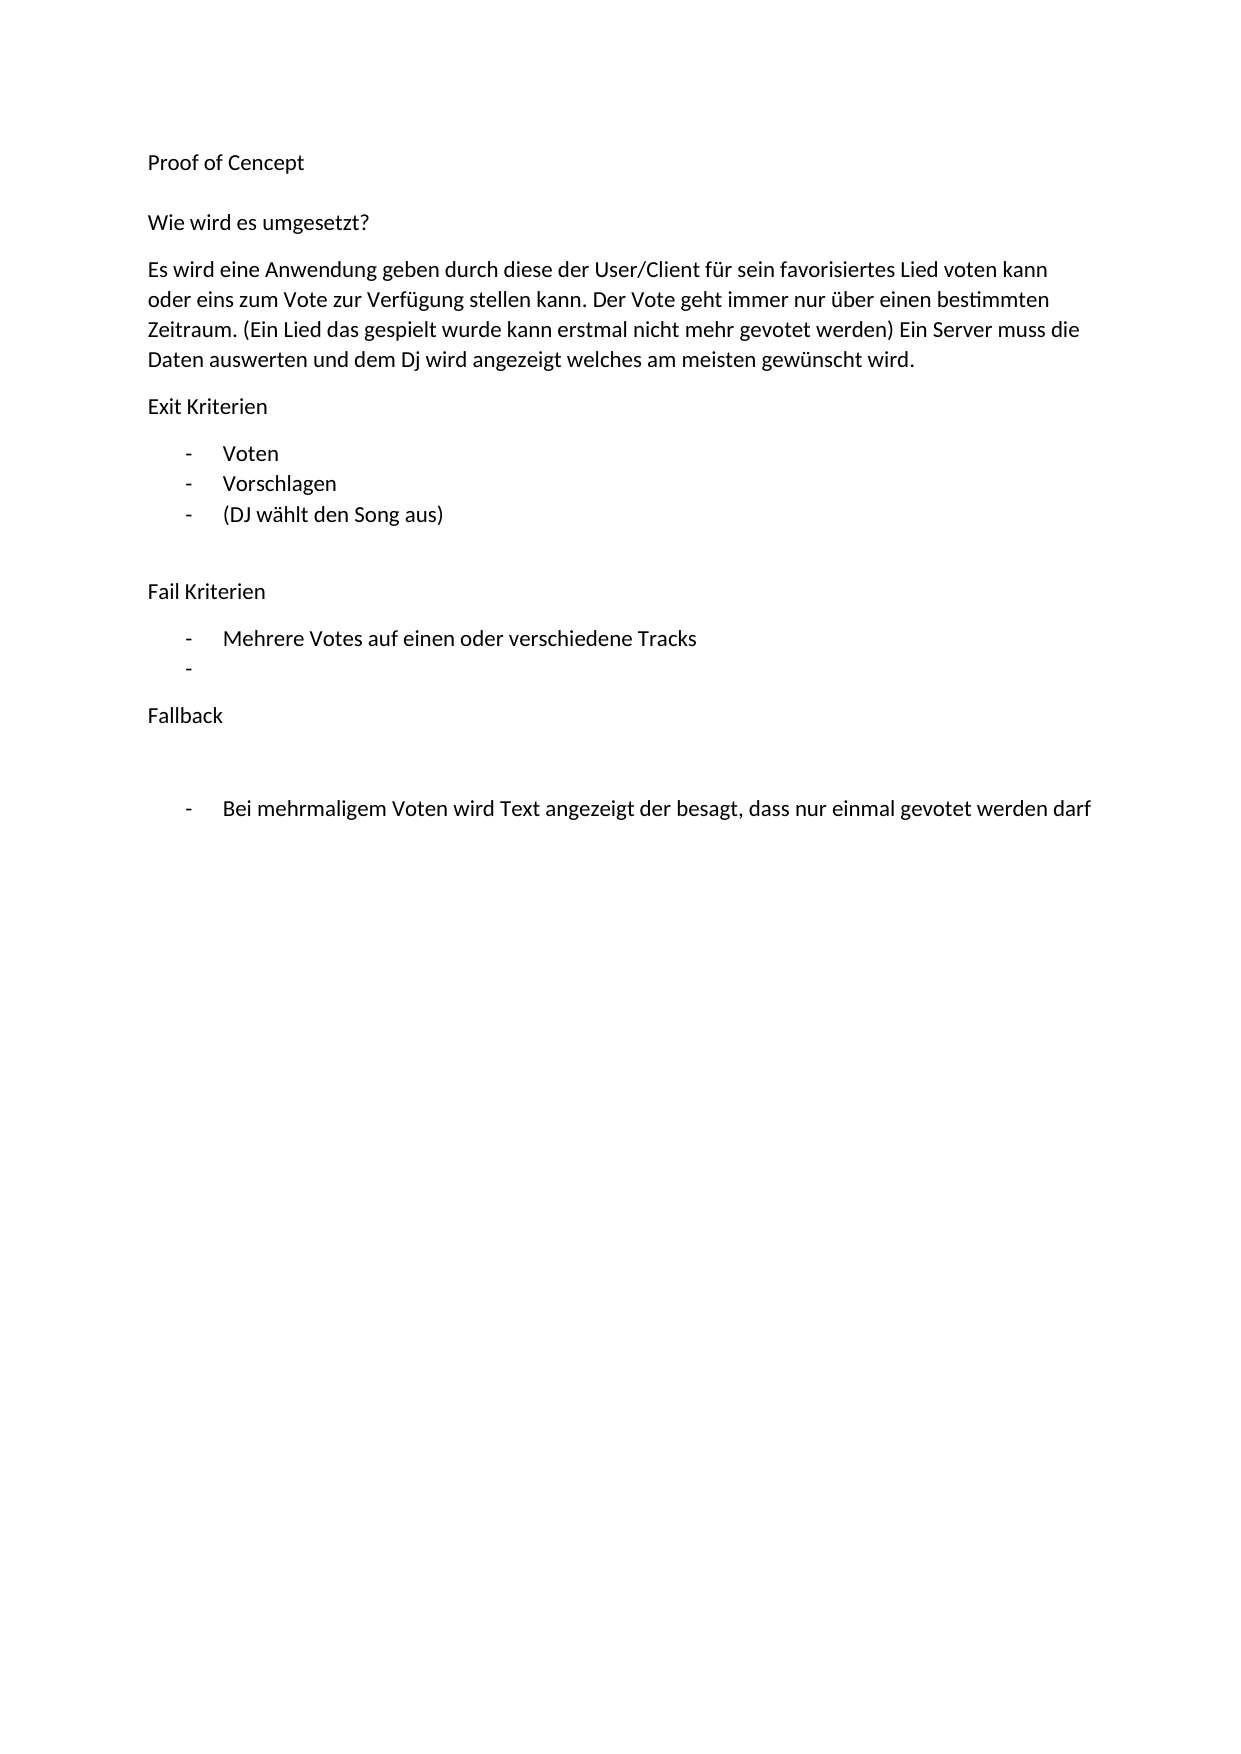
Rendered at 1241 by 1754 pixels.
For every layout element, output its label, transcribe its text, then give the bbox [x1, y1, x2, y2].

list (DJ wählt den Song aus) [185, 500, 1093, 528]
list Voten [185, 439, 1093, 467]
list Bei mehrmaligem Voten wird Text angezeigt der besagt, dass nur einmal gevotet werden darf [185, 794, 1093, 822]
text Fallback [148, 701, 1093, 729]
text Fail Kriterien [148, 577, 1093, 605]
text Exit Kriterien [148, 392, 1093, 420]
list Vorschlagen [185, 469, 1093, 497]
text Proof of Cencept Wie wird es umgesetzt? [148, 148, 1093, 236]
text Es wird eine Anwendung geben durch diese der User/Client für sein favorisiertes Lied voten kann oder eins zum Vote zur Verfügung stellen kann. Der Vote geht immer nur über einen bestimmten Zeitraum. (Ein Lied das gespielt wurde kann erstmal nicht mehr gevotet werden) Ein Server muss die Daten auswerten und dem Dj wird angezeigt welches am meisten gewünscht wird. [148, 255, 1093, 373]
list Mehrere Votes auf einen oder verschiedene Tracks [185, 624, 1093, 652]
